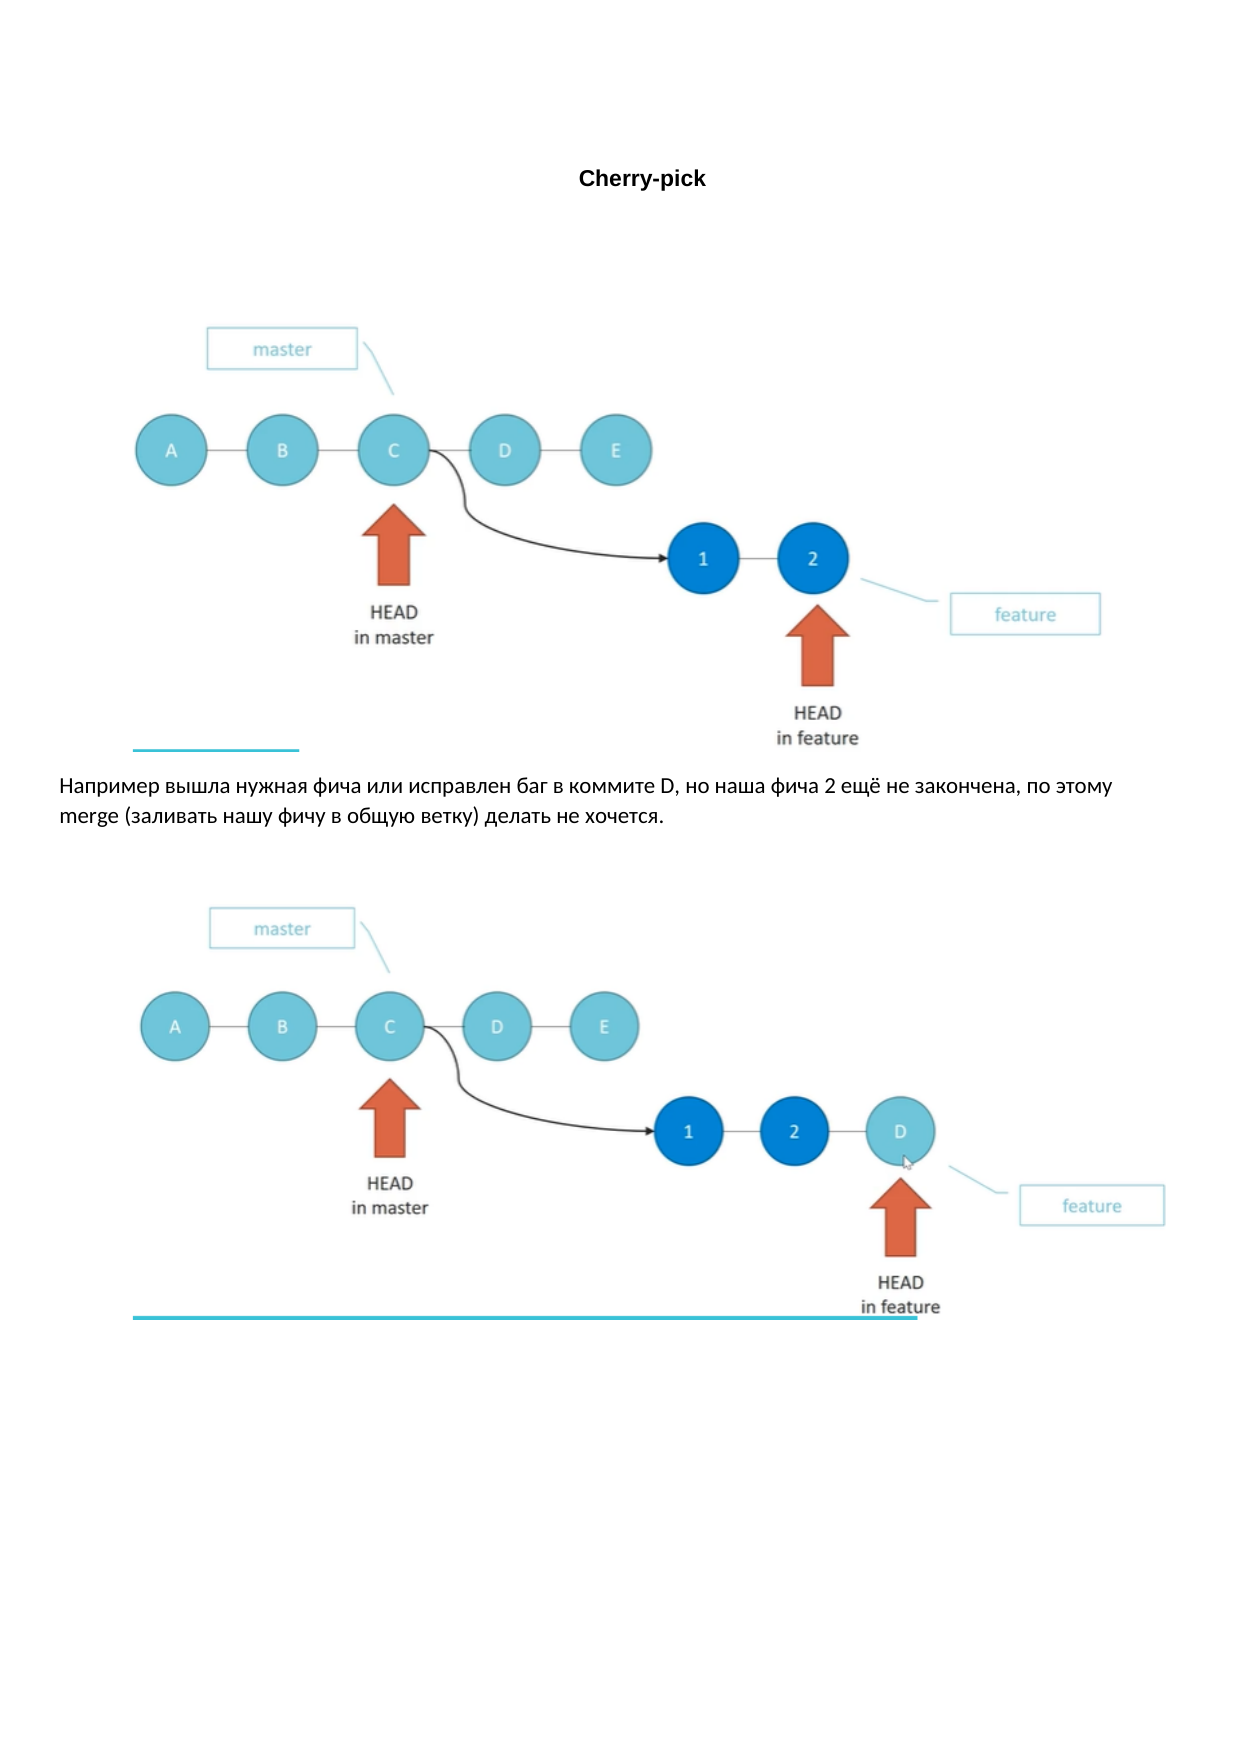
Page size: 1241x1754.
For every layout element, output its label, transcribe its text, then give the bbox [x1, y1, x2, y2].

text Например вышла нужная фича или исправлен баг в коммите D, но наша фича 2 ещё не закончена, по этому merge (заливать нашу фичу в общую ветку) делать не хочется. [59, 771, 1152, 829]
text Cherry-pick [59, 165, 1152, 191]
picture [132, 300, 1108, 752]
picture [132, 895, 1167, 1320]
